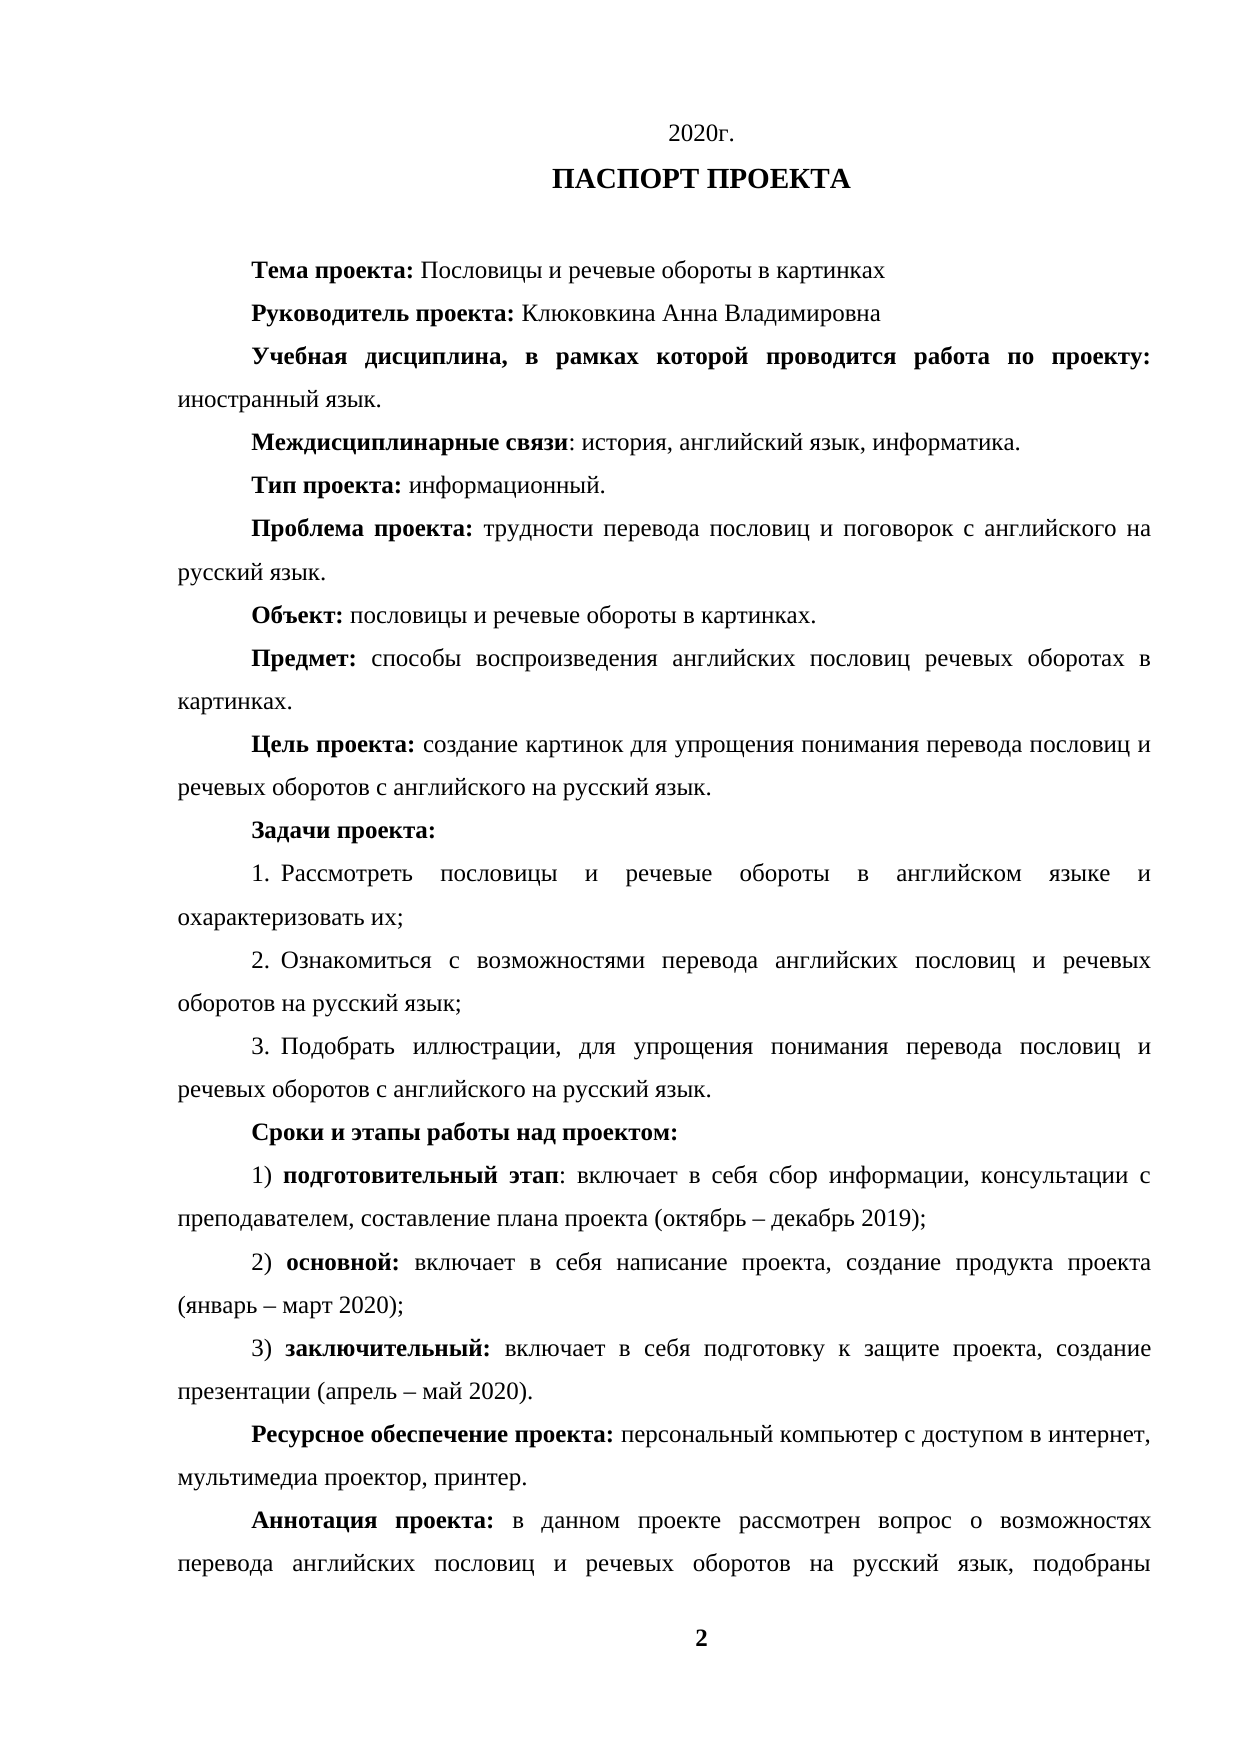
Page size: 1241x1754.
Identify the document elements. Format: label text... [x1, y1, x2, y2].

text Учебная дисциплина, в рамках которой проводится работа по проекту: иностранный язык. [177, 341, 1152, 413]
list Рассмотреть пословицы и речевые обороты в английском языке и охарактеризовать их; [177, 858, 1152, 930]
text Предмет: способы воспроизведения английских пословиц речевых оборотах в картинках. [177, 643, 1152, 715]
text 2) основной: включает в себя написание проекта, создание продукта проекта (январь – март 2020); [177, 1247, 1152, 1318]
text Междисциплинарные связи: история, английский язык, информатика. [177, 427, 1152, 456]
list Ознакомиться с возможностями перевода английских пословиц и речевых оборотов на русский язык; [177, 945, 1152, 1017]
text 2020г. [177, 118, 1152, 147]
text Цель проекта: создание картинок для упрощения понимания перевода пословиц и речевых оборотов с английского на русский язык. [177, 729, 1152, 801]
text 3) заключительный: включает в себя подготовку к защите проекта, создание презентации (апрель – май 2020). [177, 1333, 1152, 1405]
text Сроки и этапы работы над проектом: [177, 1117, 1152, 1146]
text Тема проекта: Пословицы и речевые обороты в картинках [177, 255, 1152, 283]
text Тип проекта: информационный. [177, 470, 1152, 499]
text Задачи проекта: [177, 815, 1152, 844]
text Проблема проекта: трудности перевода пословиц и поговорок с английского на русский язык. [177, 513, 1152, 585]
text Объект: пословицы и речевые обороты в картинках. [177, 600, 1152, 628]
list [177, 1505, 1152, 1577]
text Ресурсное обеспечение проекта: персональный компьютер с доступом в интернет, мультимедиа проектор, принтер. [177, 1419, 1152, 1491]
text Руководитель проекта: Клюковкина Анна Владимировна [177, 298, 1152, 327]
text ПАСПОРТ ПРОЕКТА [177, 161, 1152, 195]
list Подобрать иллюстрации, для упрощения понимания перевода пословиц и речевых оборотов с английского на русский язык. [177, 1031, 1152, 1103]
text 1) подготовительный этап: включает в себя сбор информации, консультации с преподавателем, составление плана проекта (октябрь – декабрь 2019); [177, 1160, 1152, 1232]
